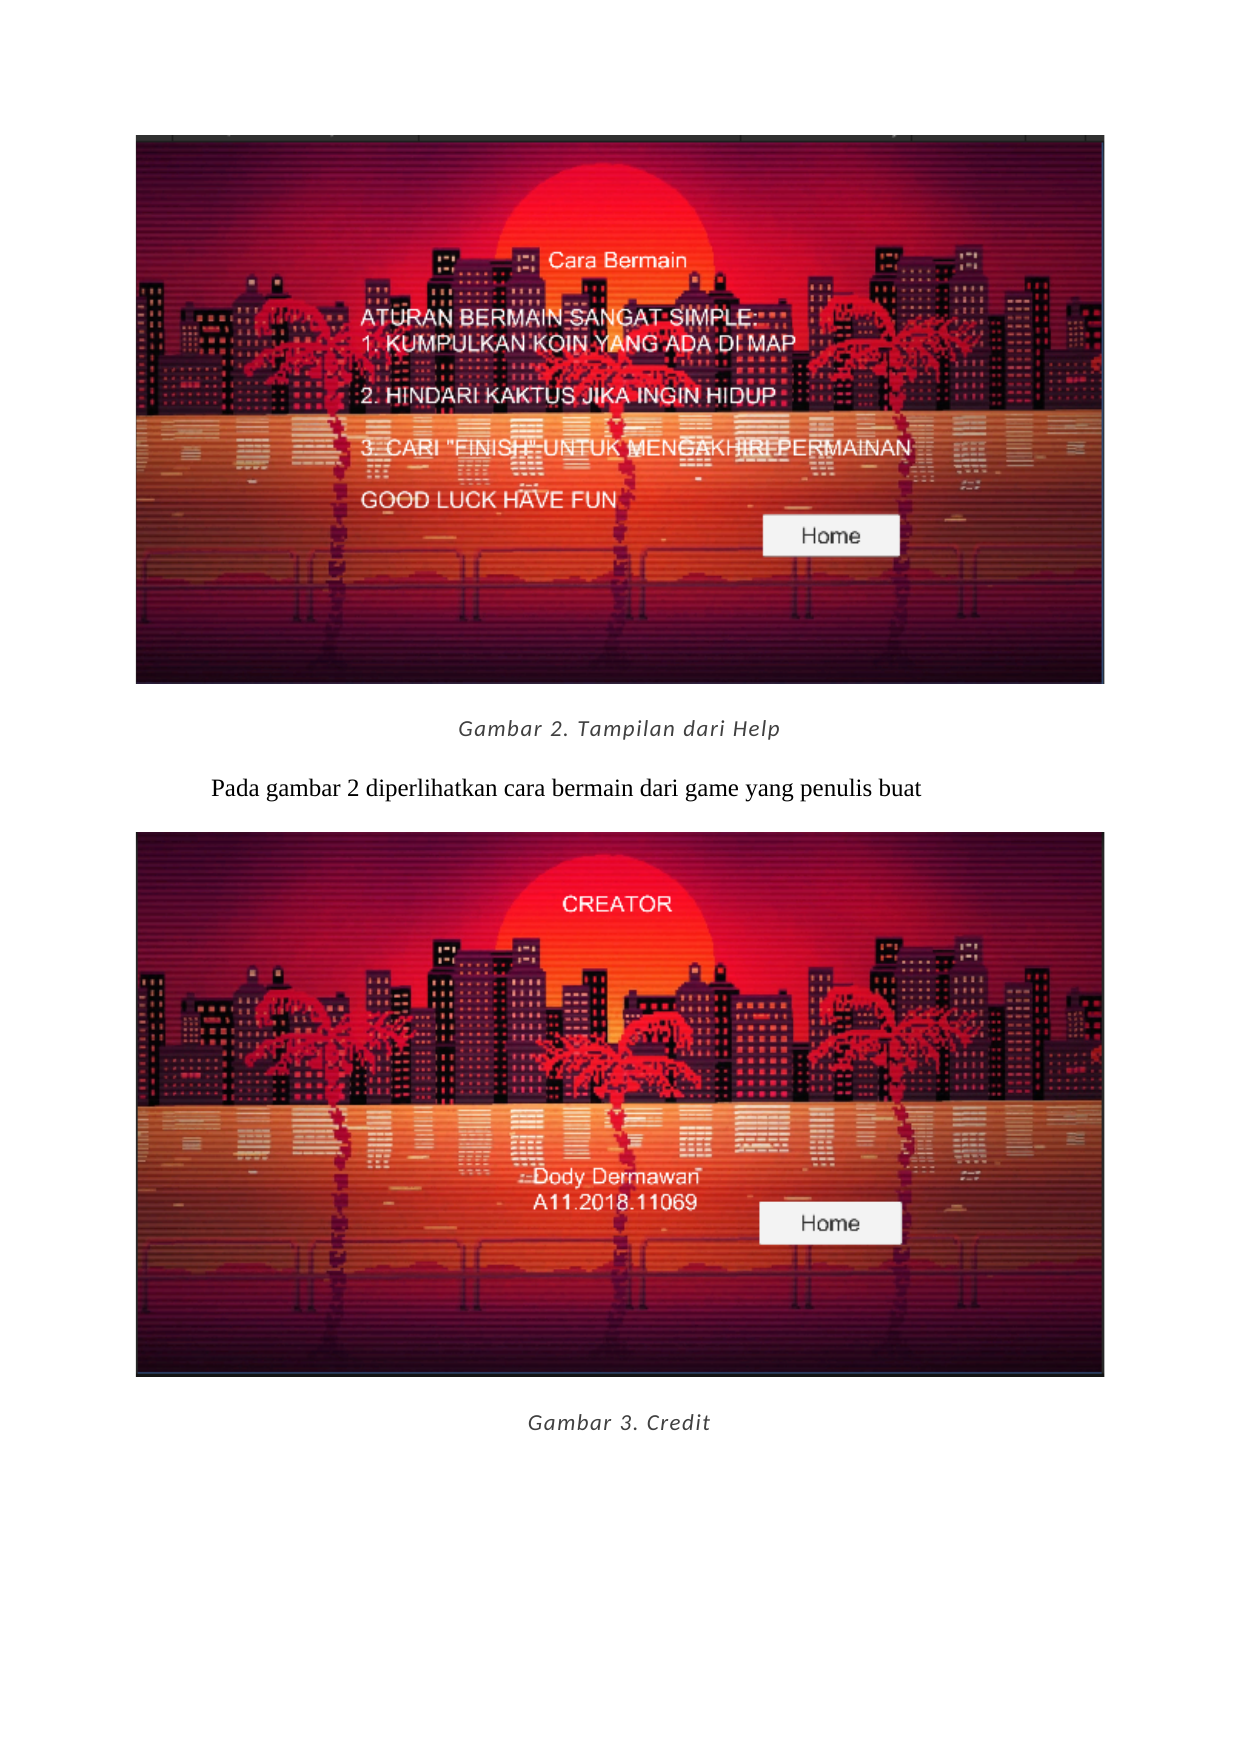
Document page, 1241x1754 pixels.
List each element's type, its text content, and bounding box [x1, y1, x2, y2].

subtitle Gambar 3. Credit [136, 1408, 1104, 1436]
picture [135, 832, 1105, 1377]
picture [135, 135, 1105, 684]
subtitle Gambar 2. Tampilan dari Help [136, 714, 1104, 742]
text Pada gambar 2 diperlihatkan cara bermain dari game yang penulis buat [136, 773, 1104, 802]
